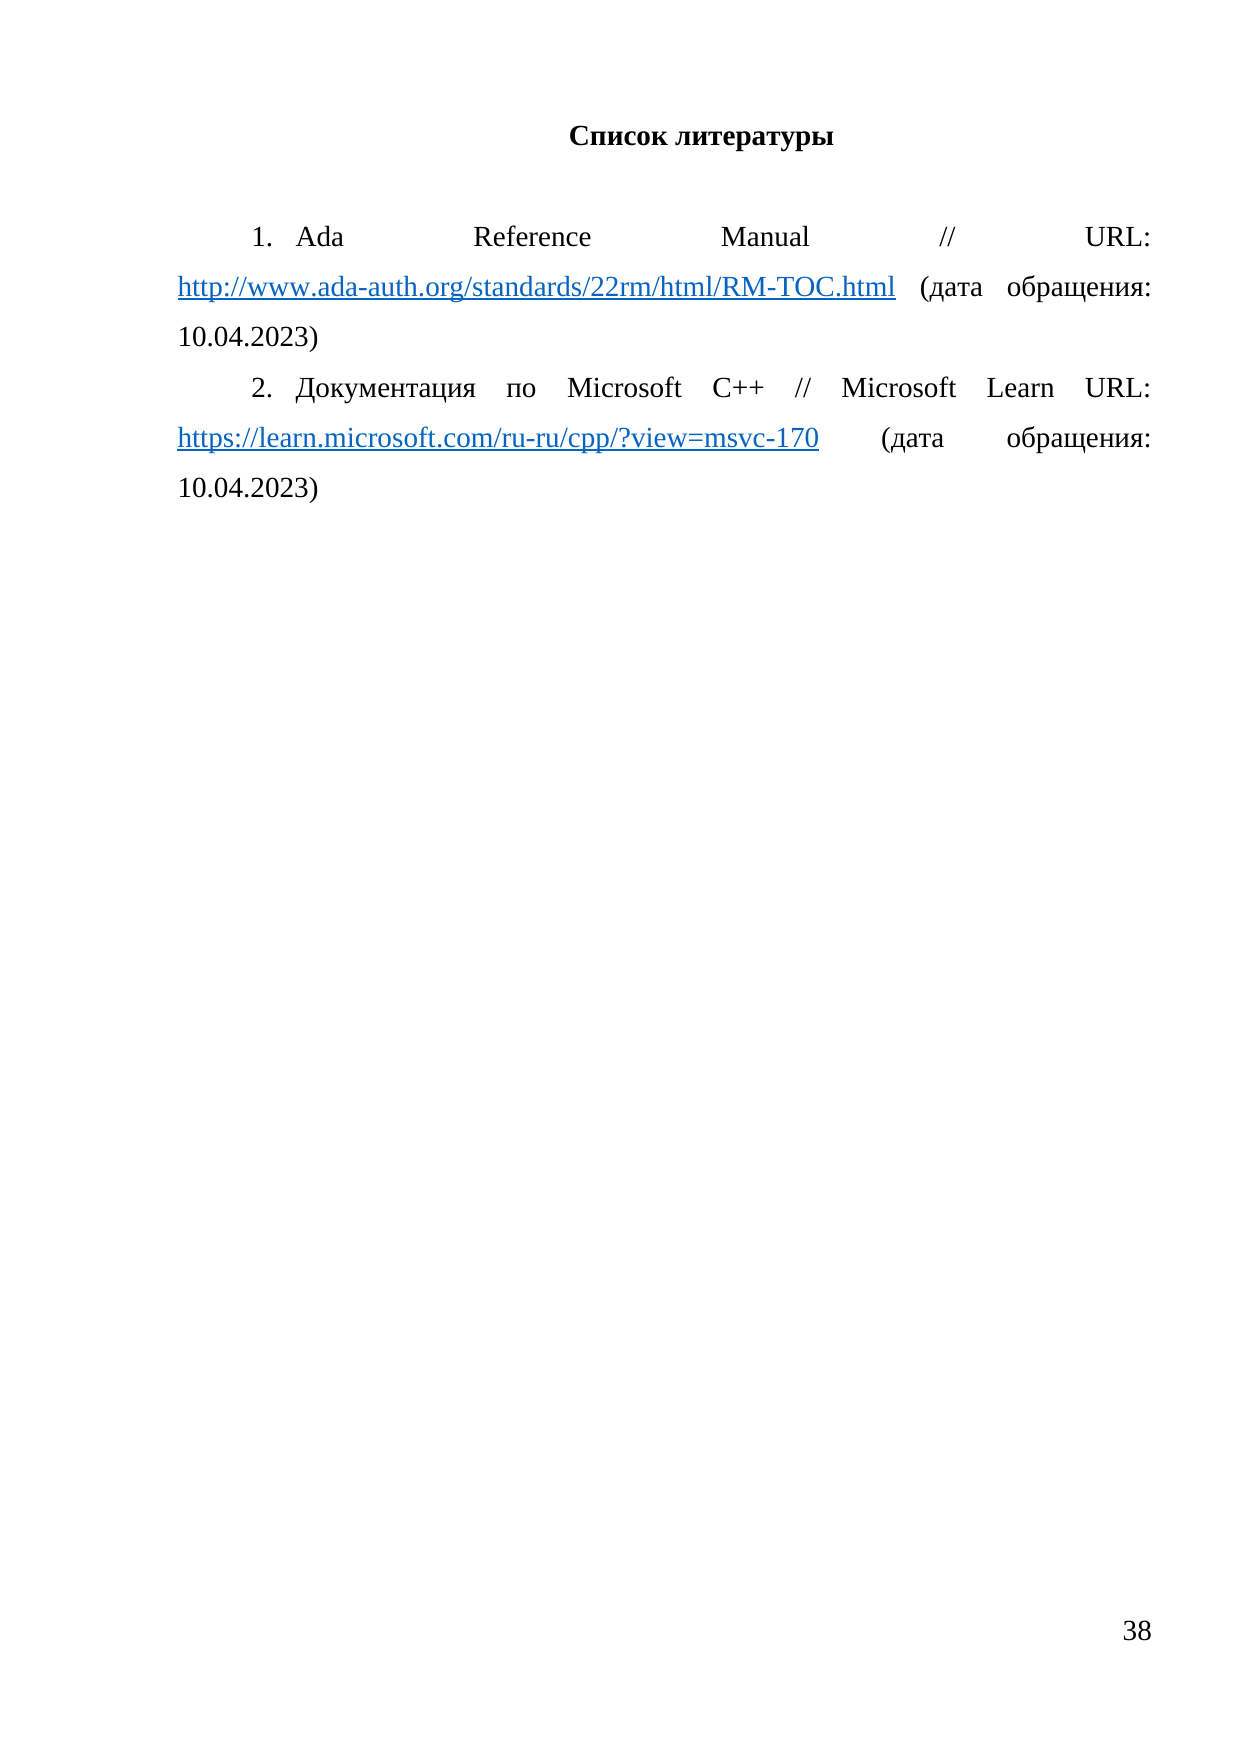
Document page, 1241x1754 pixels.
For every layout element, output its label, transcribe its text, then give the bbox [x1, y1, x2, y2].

list Ada Reference Manual // URL: http://www.ada-auth.org/standards/22rm/html/RM-TOC.html (дата обращения: 10.04.2023) [177, 219, 1152, 353]
subtitle Список литературы [177, 118, 1152, 152]
list Документация по Microsoft C++ // Microsoft Learn URL: https://learn.microsoft.com/ru-ru/cpp/?view=msvc-170 (дата обращения: 10.04.2023) [177, 370, 1152, 504]
